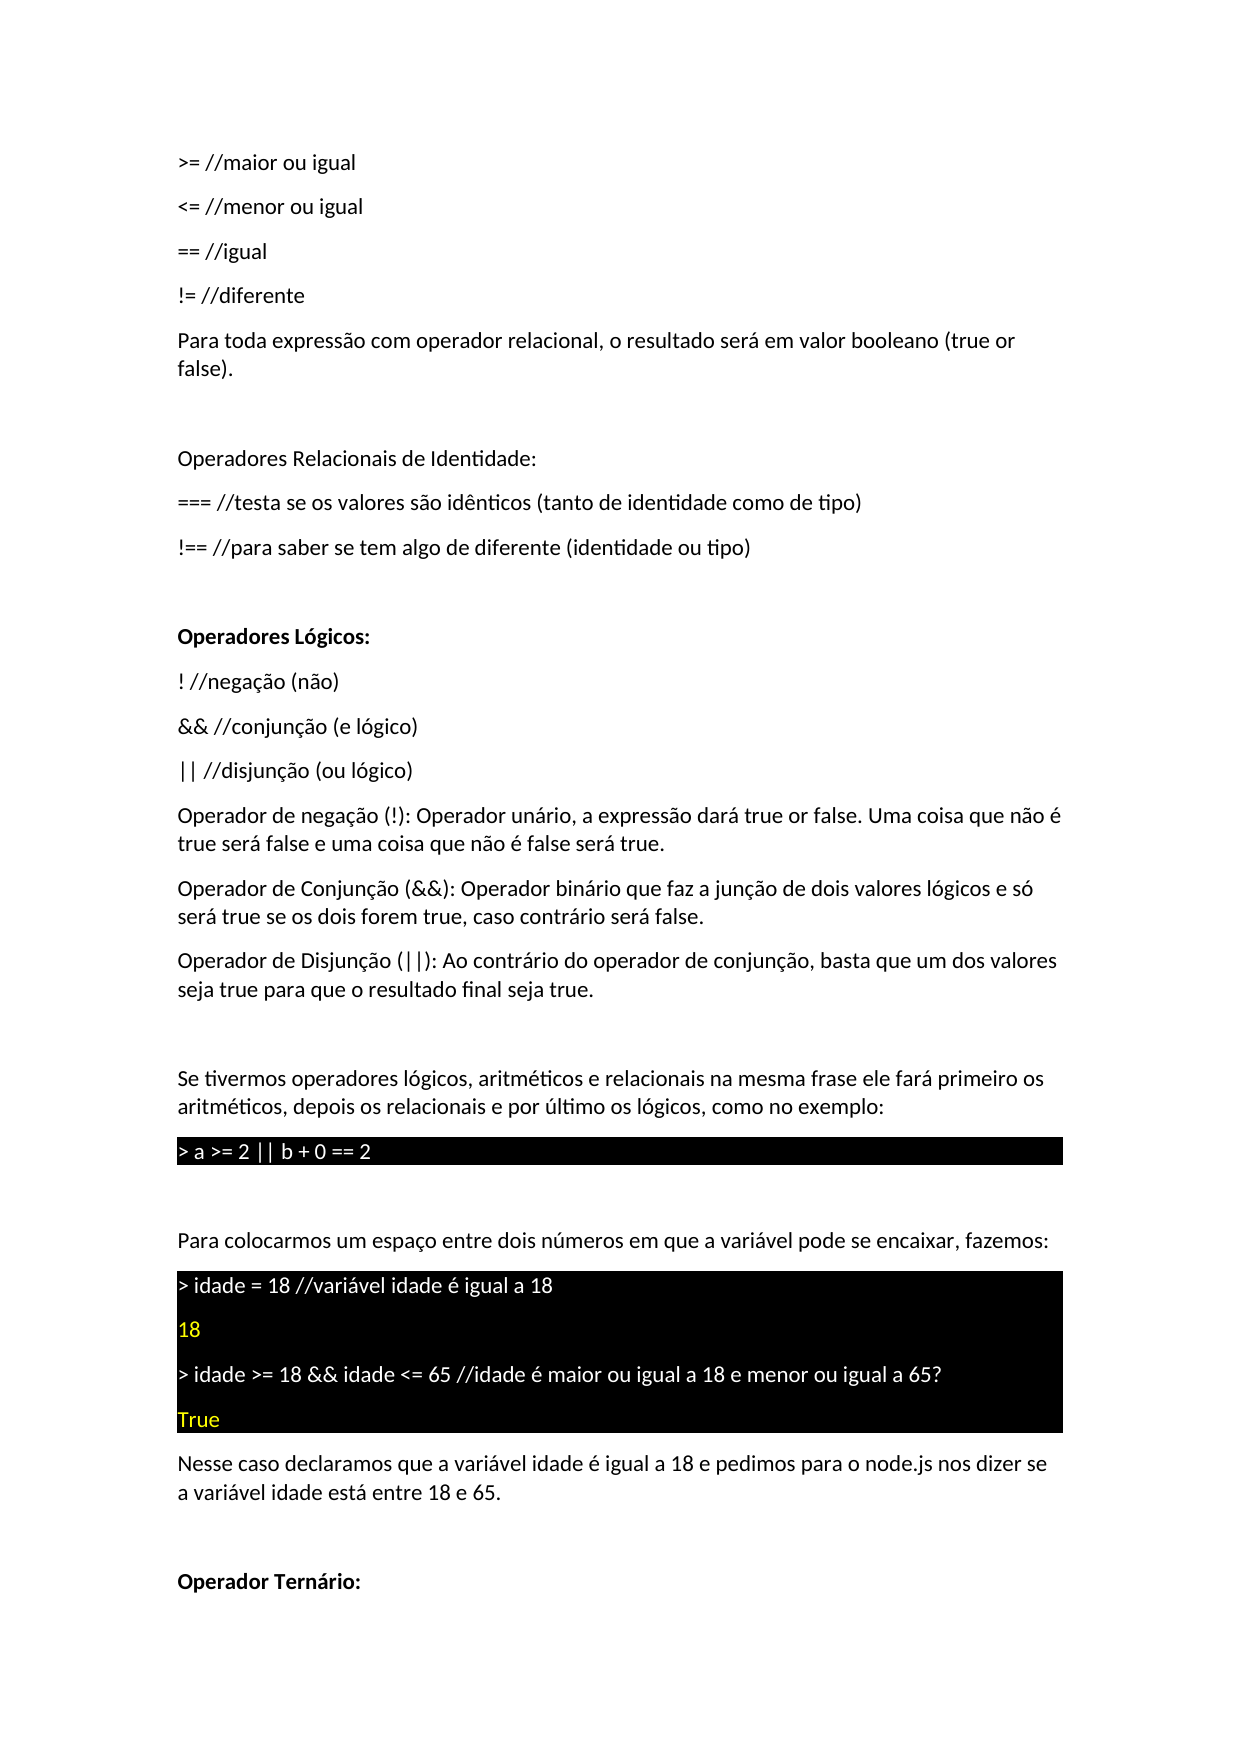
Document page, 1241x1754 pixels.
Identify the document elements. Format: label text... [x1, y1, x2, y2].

text && //conjunção (e lógico) [177, 712, 1063, 740]
text Para colocarmos um espaço entre dois números em que a variável pode se encaixar, fazemos: [177, 1226, 1063, 1254]
text Operadores Relacionais de Identidade: [177, 444, 1063, 472]
text != //diferente [177, 282, 1063, 310]
text >= //maior ou igual [177, 148, 1063, 176]
text Nesse caso declaramos que a variável idade é igual a 18 e pedimos para o node.js nos dizer se a variável idade está entre 18 e 65. [177, 1449, 1063, 1506]
text <= //menor ou igual [177, 192, 1063, 220]
text Operador de Disjunção (||): Ao contrário do operador de conjunção, basta que um dos valores seja true para que o resultado final seja true. [177, 947, 1063, 1003]
text 18 [177, 1316, 1063, 1343]
text === //testa se os valores são idênticos (tanto de identidade como de tipo) [177, 488, 1063, 516]
text Operador Ternário: [177, 1567, 1063, 1595]
text True [177, 1405, 1063, 1433]
text Operadores Lógicos: [177, 622, 1063, 651]
text > a >= 2 || b + 0 == 2 [177, 1137, 1063, 1165]
text > idade = 18 //variável idade é igual a 18 [177, 1271, 1063, 1299]
text !== //para saber se tem algo de diferente (identidade ou tipo) [177, 533, 1063, 561]
text == //igual [177, 237, 1063, 265]
text Para toda expressão com operador relacional, o resultado será em valor booleano (true or false). [177, 326, 1063, 382]
text Se tivermos operadores lógicos, aritméticos e relacionais na mesma frase ele fará primeiro os aritméticos, depois os relacionais e por último os lógicos, como no exemplo: [177, 1064, 1063, 1120]
text ! //negação (não) [177, 667, 1063, 695]
text Operador de Conjunção (&&): Operador binário que faz a junção de dois valores lógicos e só será true se os dois forem true, caso contrário será false. [177, 874, 1063, 930]
text || //disjunção (ou lógico) [177, 757, 1063, 784]
text > idade >= 18 && idade <= 65 //idade é maior ou igual a 18 e menor ou igual a 65? [177, 1360, 1063, 1388]
text Operador de negação (!): Operador unário, a expressão dará true or false. Uma coisa que não é true será false e uma coisa que não é false será true. [177, 801, 1063, 857]
